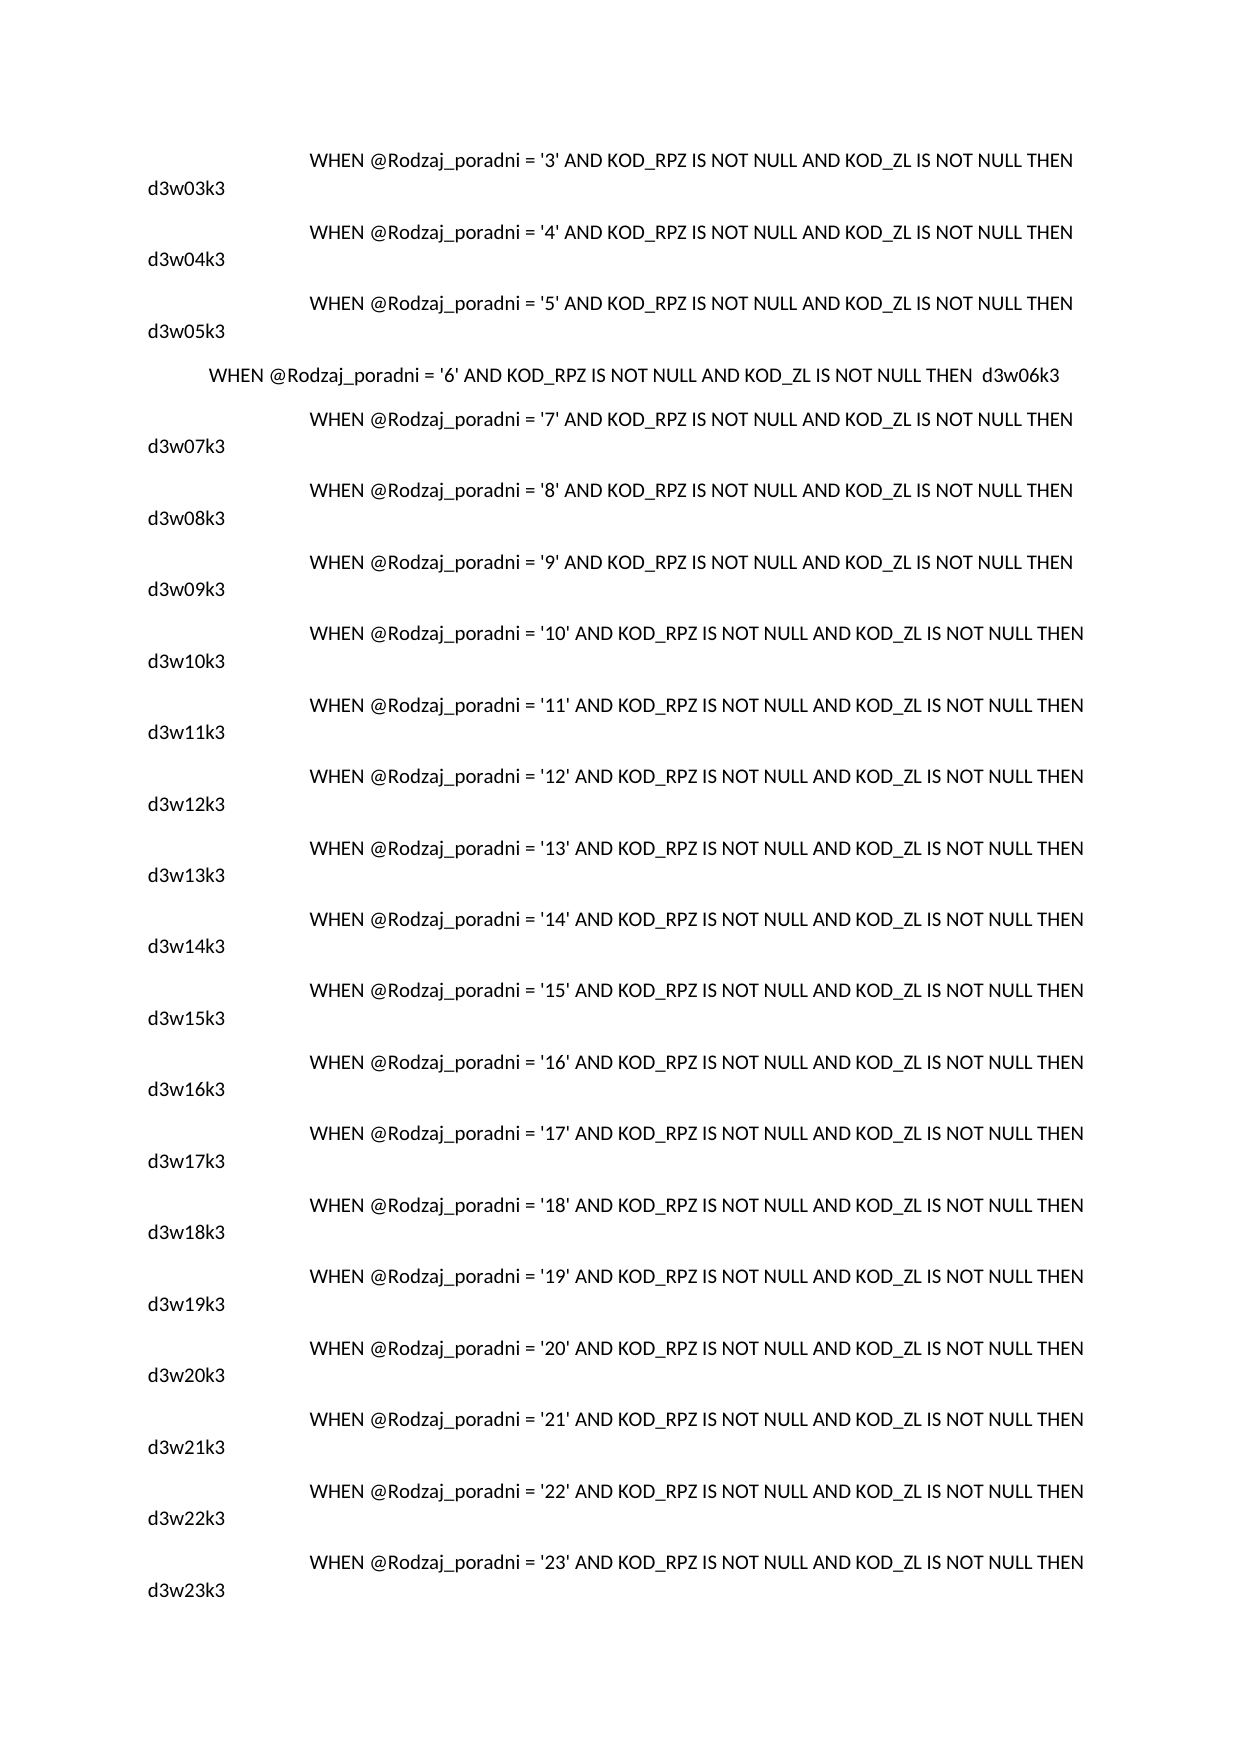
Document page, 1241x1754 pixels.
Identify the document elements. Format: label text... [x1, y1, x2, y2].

text WHEN @Rodzaj_poradni = '5' AND KOD_RPZ IS NOT NULL AND KOD_ZL IS NOT NULL THEN d3w05k3 [148, 291, 1093, 343]
text WHEN @Rodzaj_poradni = '14' AND KOD_RPZ IS NOT NULL AND KOD_ZL IS NOT NULL THEN d3w14k3 [148, 906, 1093, 959]
text WHEN @Rodzaj_poradni = '16' AND KOD_RPZ IS NOT NULL AND KOD_ZL IS NOT NULL THEN d3w16k3 [148, 1049, 1093, 1102]
text WHEN @Rodzaj_poradni = '19' AND KOD_RPZ IS NOT NULL AND KOD_ZL IS NOT NULL THEN d3w19k3 [148, 1263, 1093, 1316]
text WHEN @Rodzaj_poradni = '9' AND KOD_RPZ IS NOT NULL AND KOD_ZL IS NOT NULL THEN d3w09k3 [148, 549, 1093, 602]
text WHEN @Rodzaj_poradni = '12' AND KOD_RPZ IS NOT NULL AND KOD_ZL IS NOT NULL THEN d3w12k3 [148, 763, 1093, 816]
text WHEN @Rodzaj_poradni = '6' AND KOD_RPZ IS NOT NULL AND KOD_ZL IS NOT NULL THEN d3w06k3 [148, 362, 1093, 387]
text WHEN @Rodzaj_poradni = '8' AND KOD_RPZ IS NOT NULL AND KOD_ZL IS NOT NULL THEN d3w08k3 [148, 477, 1093, 530]
text WHEN @Rodzaj_poradni = '20' AND KOD_RPZ IS NOT NULL AND KOD_ZL IS NOT NULL THEN d3w20k3 [148, 1335, 1093, 1388]
text WHEN @Rodzaj_poradni = '11' AND KOD_RPZ IS NOT NULL AND KOD_ZL IS NOT NULL THEN d3w11k3 [148, 692, 1093, 745]
text WHEN @Rodzaj_poradni = '7' AND KOD_RPZ IS NOT NULL AND KOD_ZL IS NOT NULL THEN d3w07k3 [148, 406, 1093, 459]
text WHEN @Rodzaj_poradni = '13' AND KOD_RPZ IS NOT NULL AND KOD_ZL IS NOT NULL THEN d3w13k3 [148, 835, 1093, 888]
text WHEN @Rodzaj_poradni = '17' AND KOD_RPZ IS NOT NULL AND KOD_ZL IS NOT NULL THEN d3w17k3 [148, 1121, 1093, 1173]
text WHEN @Rodzaj_poradni = '10' AND KOD_RPZ IS NOT NULL AND KOD_ZL IS NOT NULL THEN d3w10k3 [148, 620, 1093, 673]
text WHEN @Rodzaj_poradni = '23' AND KOD_RPZ IS NOT NULL AND KOD_ZL IS NOT NULL THEN d3w23k3 [148, 1549, 1093, 1602]
text WHEN @Rodzaj_poradni = '21' AND KOD_RPZ IS NOT NULL AND KOD_ZL IS NOT NULL THEN d3w21k3 [148, 1406, 1093, 1459]
text WHEN @Rodzaj_poradni = '18' AND KOD_RPZ IS NOT NULL AND KOD_ZL IS NOT NULL THEN d3w18k3 [148, 1192, 1093, 1245]
text WHEN @Rodzaj_poradni = '3' AND KOD_RPZ IS NOT NULL AND KOD_ZL IS NOT NULL THEN d3w03k3 [148, 148, 1093, 200]
text WHEN @Rodzaj_poradni = '15' AND KOD_RPZ IS NOT NULL AND KOD_ZL IS NOT NULL THEN d3w15k3 [148, 978, 1093, 1031]
text WHEN @Rodzaj_poradni = '4' AND KOD_RPZ IS NOT NULL AND KOD_ZL IS NOT NULL THEN d3w04k3 [148, 219, 1093, 272]
text WHEN @Rodzaj_poradni = '22' AND KOD_RPZ IS NOT NULL AND KOD_ZL IS NOT NULL THEN d3w22k3 [148, 1478, 1093, 1531]
